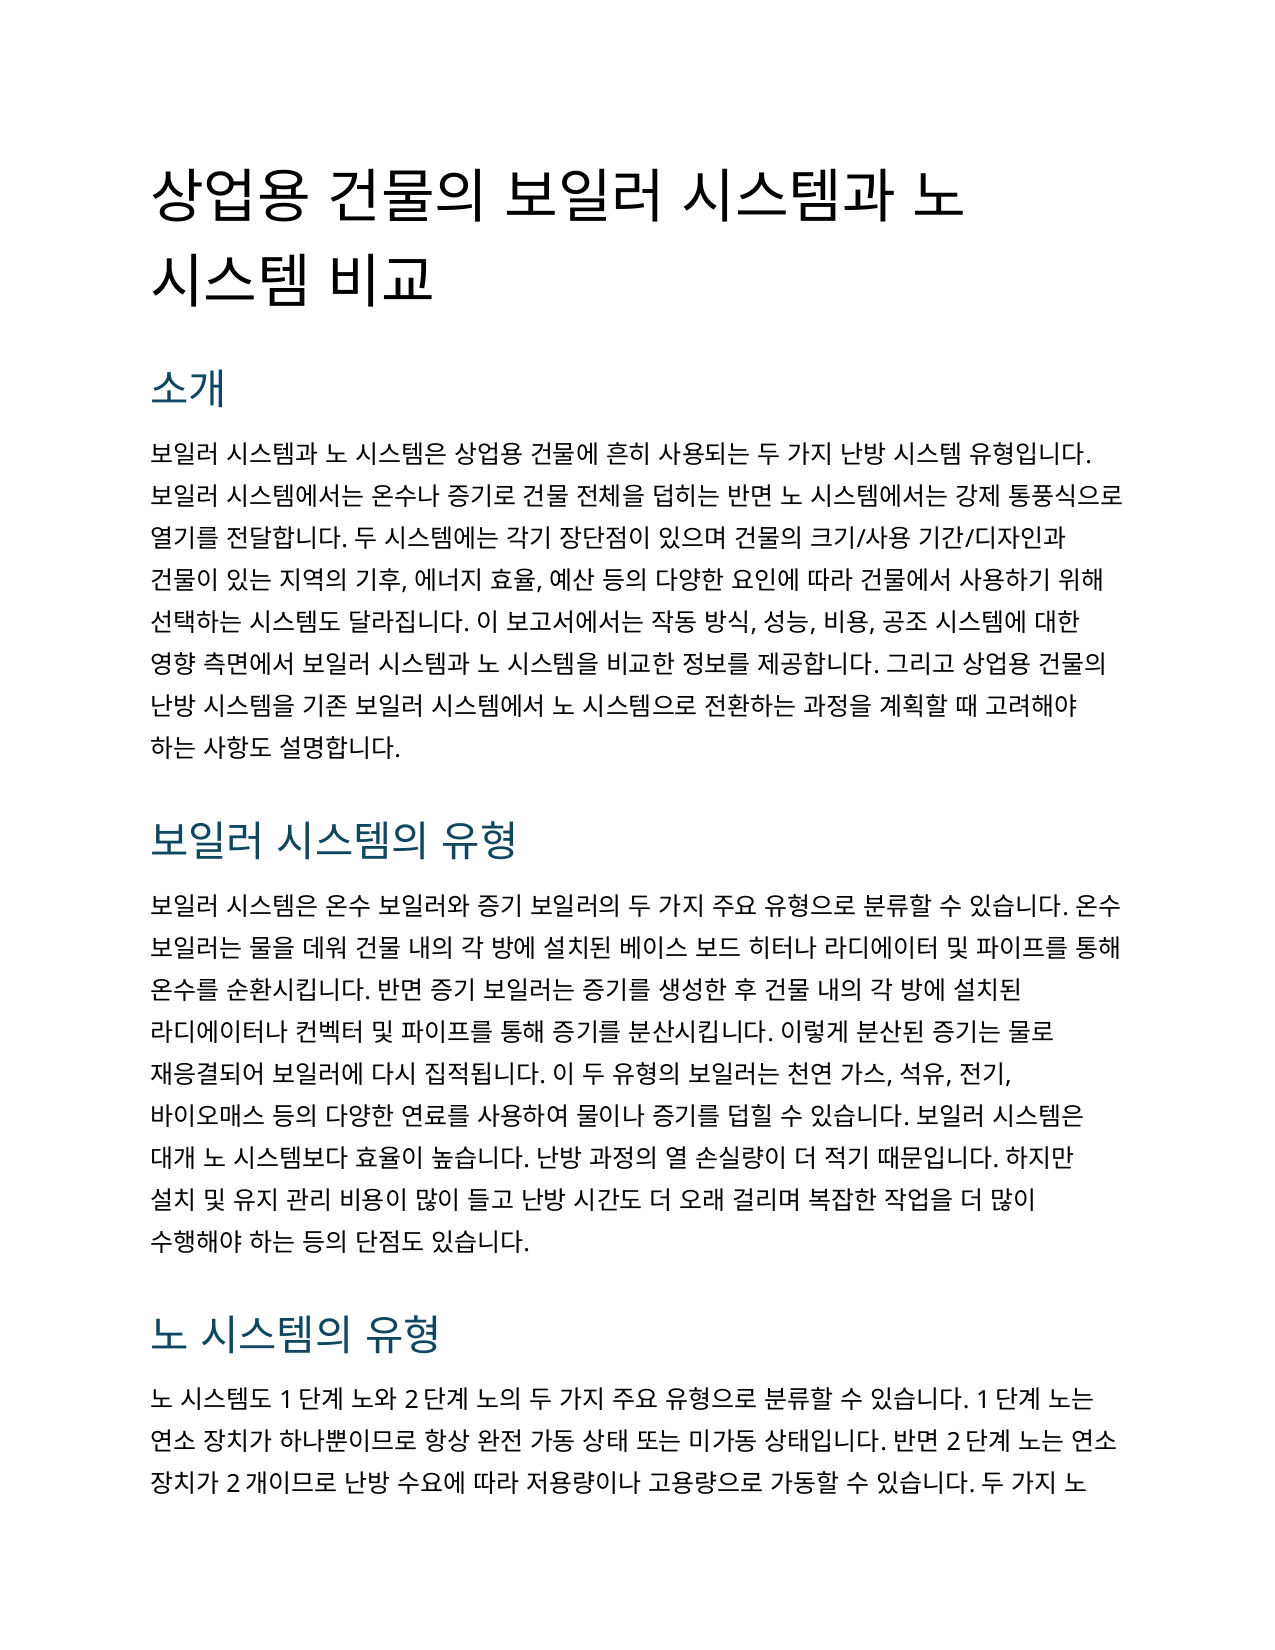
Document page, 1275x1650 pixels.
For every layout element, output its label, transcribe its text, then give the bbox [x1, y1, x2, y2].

text 보일러 시스템은 온수 보일러와 증기 보일러의 두 가지 주요 유형으로 분류할 수 있습니다. 온수 보일러는 물을 데워 건물 내의 각 방에 설치된 베이스 보드 히터나 라디에이터 및 파이프를 통해 온수를 순환시킵니다. 반면 증기 보일러는 증기를 생성한 후 건물 내의 각 방에 설치된 라디에이터나 컨벡터 및 파이프를 통해 증기를 분산시킵니다. 이렇게 분산된 증기는 물로 재응결되어 보일러에 다시 집적됩니다. 이 두 유형의 보일러는 천연 가스, 석유, 전기, 바이오매스 등의 다양한 연료를 사용하여 물이나 증기를 덥힐 수 있습니다. 보일러 시스템은 대개 노 시스템보다 효율이 높습니다. 난방 과정의 열 손실량이 더 적기 때문입니다. 하지만 설치 및 유지 관리 비용이 많이 들고 난방 시간도 더 오래 걸리며 복잡한 작업을 더 많이 수행해야 하는 등의 단점도 있습니다. [150, 886, 1125, 1258]
subtitle 소개 [150, 356, 1125, 417]
subtitle 보일러 시스템의 유형 [150, 808, 1125, 868]
text 보일러 시스템과 노 시스템은 상업용 건물에 흔히 사용되는 두 가지 난방 시스템 유형입니다. 보일러 시스템에서는 온수나 증기로 건물 전체을 덥히는 반면 노 시스템에서는 강제 통풍식으로 열기를 전달합니다. 두 시스템에는 각기 장단점이 있으며 건물의 크기/사용 기간/디자인과 건물이 있는 지역의 기후, 에너지 효율, 예산 등의 다양한 요인에 따라 건물에서 사용하기 위해 선택하는 시스템도 달라집니다. 이 보고서에서는 작동 방식, 성능, 비용, 공조 시스템에 대한 영향 측면에서 보일러 시스템과 노 시스템을 비교한 정보를 제공합니다. 그리고 상업용 건물의 난방 시스템을 기존 보일러 시스템에서 노 시스템으로 전환하는 과정을 계획할 때 고려해야 하는 사항도 설명합니다. [150, 435, 1125, 765]
title 상업용 건물의 보일러 시스템과 노 시스템 비교 [150, 150, 1125, 319]
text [150, 1380, 1125, 1500]
subtitle 노 시스템의 유형 [150, 1302, 1125, 1362]
